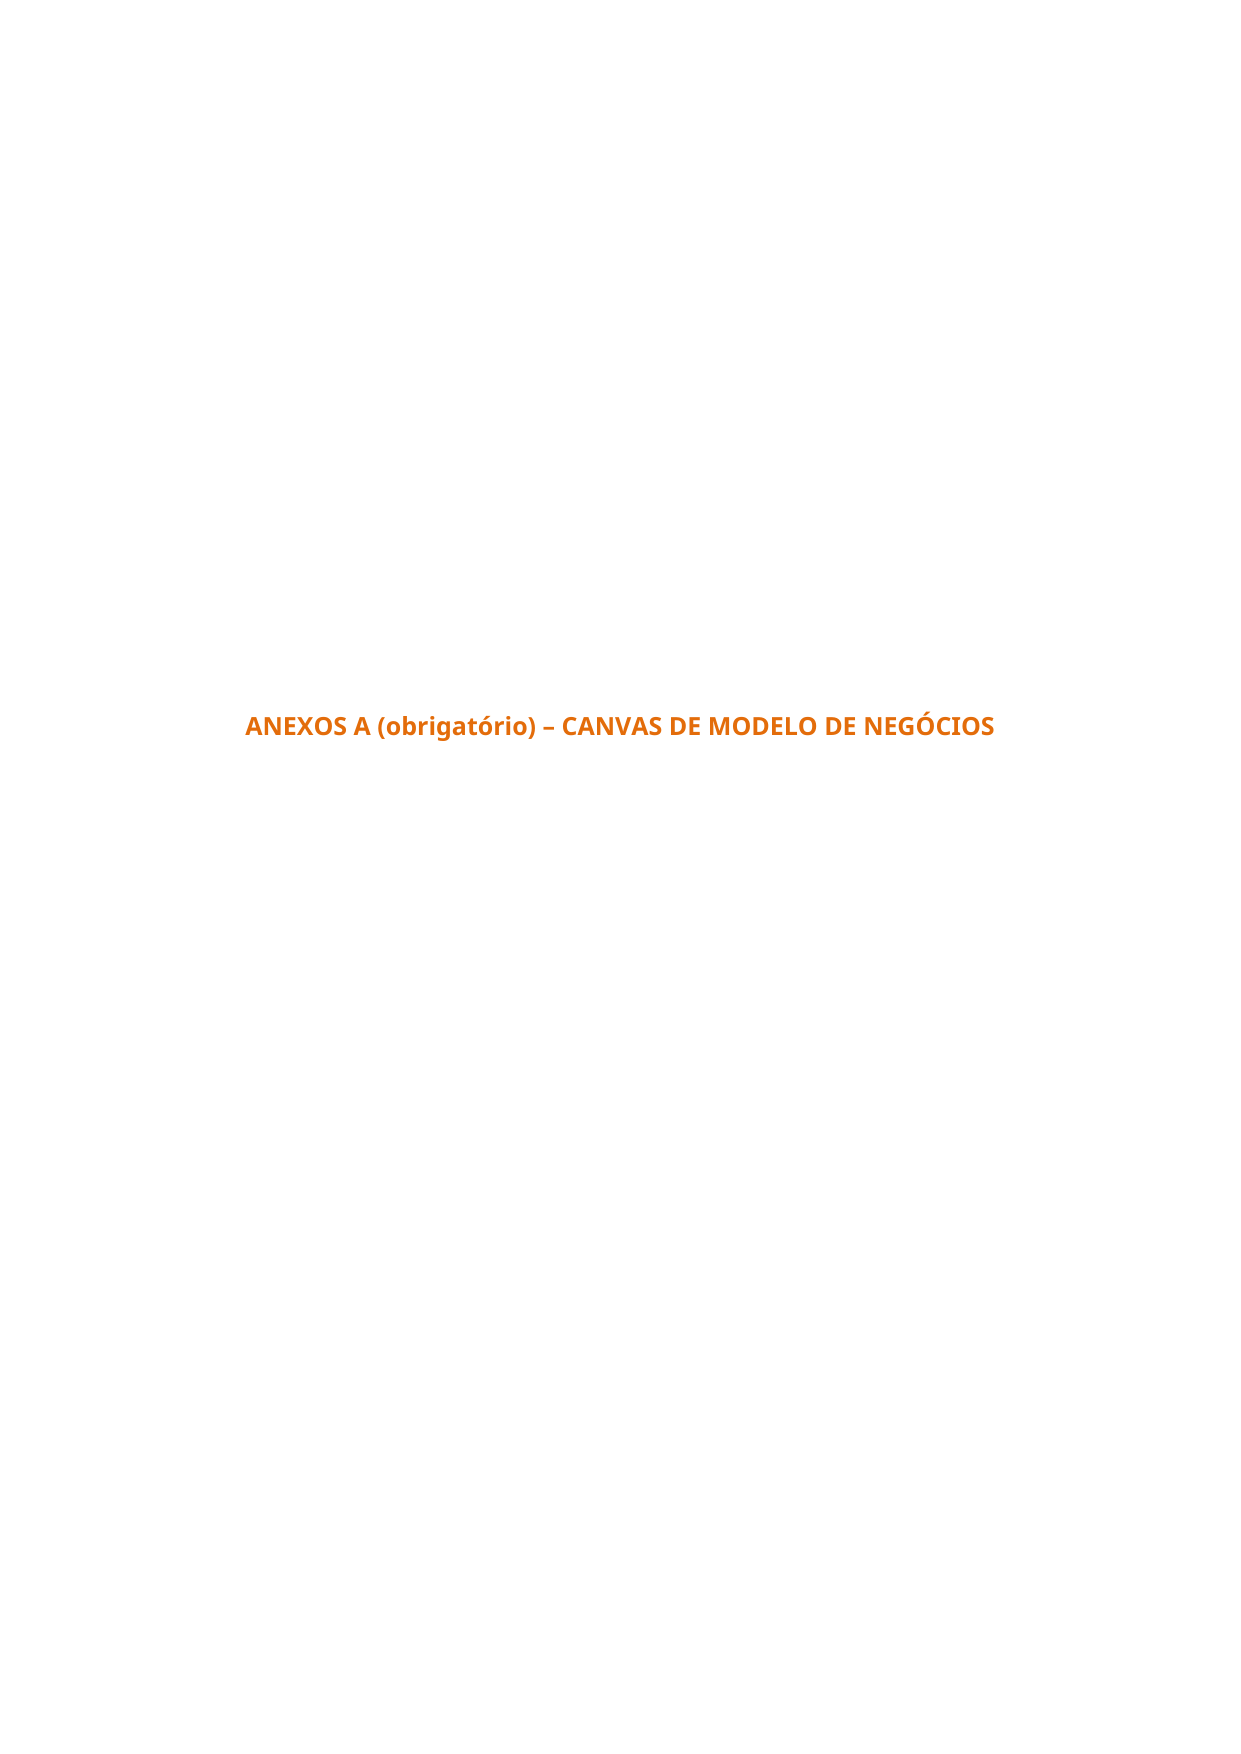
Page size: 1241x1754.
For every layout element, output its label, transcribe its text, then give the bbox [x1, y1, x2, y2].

text ANEXOS A (obrigatório) – CANVAS DE MODELO DE NEGÓCIOS [177, 709, 1063, 743]
